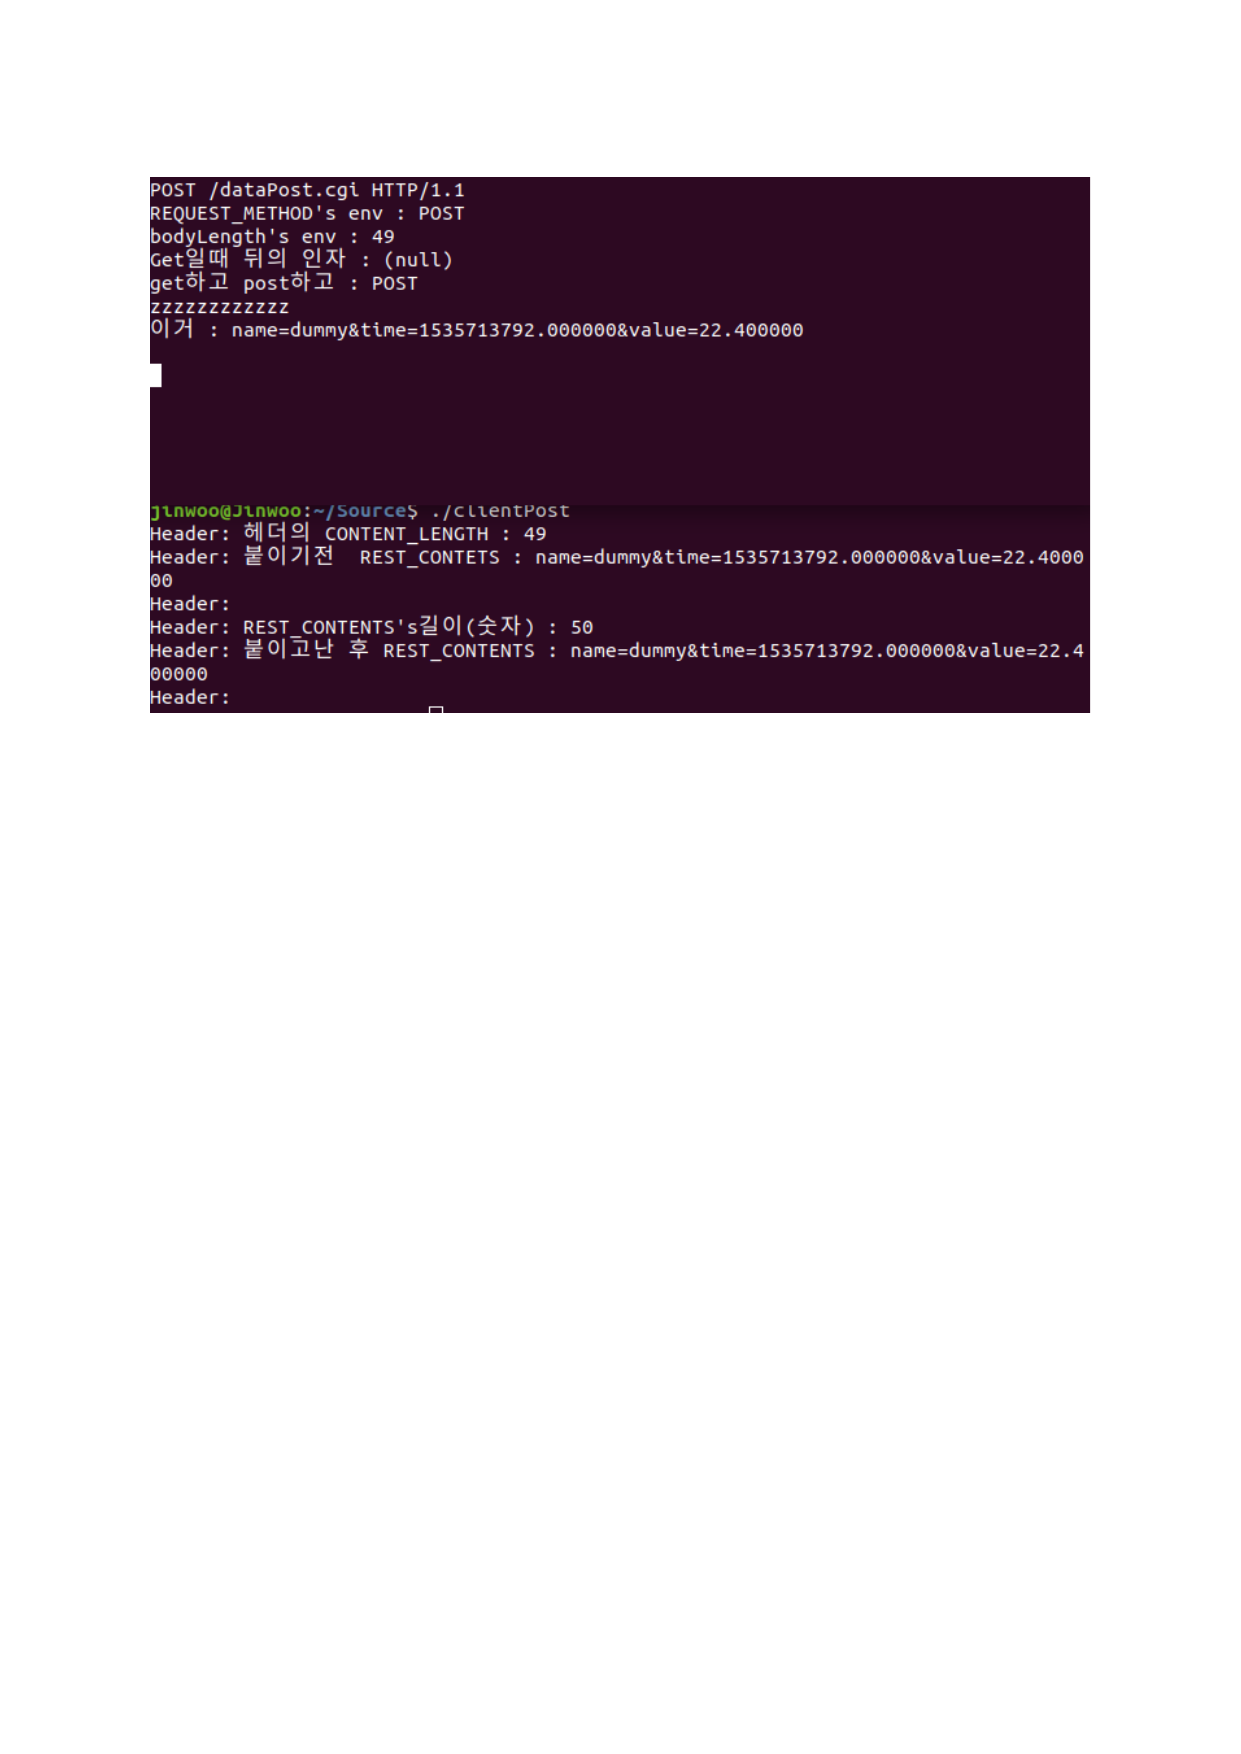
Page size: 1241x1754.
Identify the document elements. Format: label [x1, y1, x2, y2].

picture [150, 177, 1091, 713]
